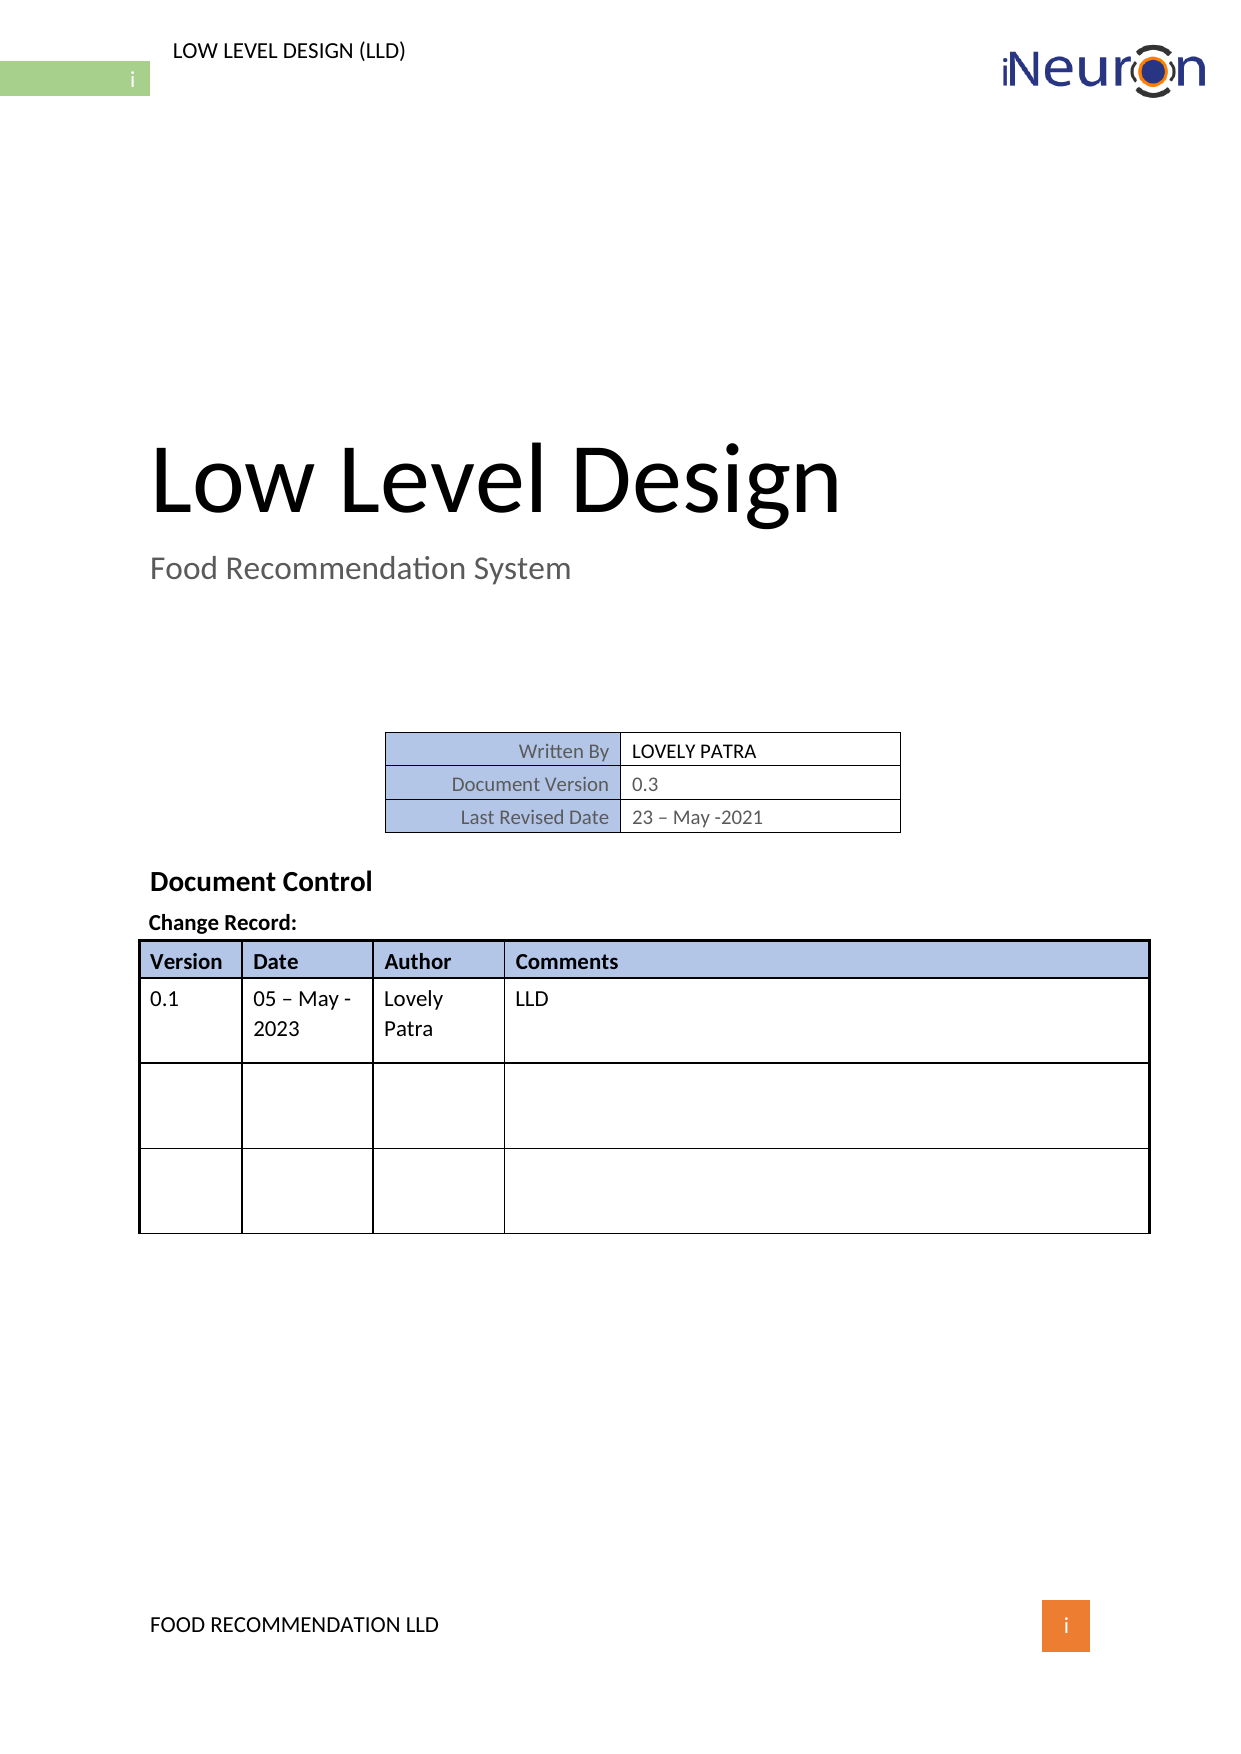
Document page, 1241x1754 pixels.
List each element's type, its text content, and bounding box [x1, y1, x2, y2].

text Low Level Design [150, 415, 1089, 537]
table_cell 0.1 [141, 979, 241, 1062]
table_cell [141, 1064, 241, 1147]
table_cell Document Version [386, 766, 620, 799]
table_cell [505, 1149, 1148, 1233]
table_cell [243, 1064, 372, 1147]
table_cell [243, 1149, 372, 1233]
table_cell Last Revised Date [386, 800, 620, 832]
table_cell [505, 1064, 1148, 1147]
table_cell 23 – May -2021 [621, 800, 900, 832]
table_cell [374, 1149, 504, 1233]
text Change Record: [148, 908, 1089, 936]
table_cell 05 – May - 2023 [243, 979, 372, 1062]
table_cell [374, 1064, 504, 1147]
table_header Comments [505, 942, 1148, 977]
table_cell LLD [505, 979, 1148, 1062]
text Document Control [150, 863, 1089, 899]
table_cell [141, 1149, 241, 1233]
table_header Written By [386, 733, 620, 765]
table_cell 0.3 [621, 766, 900, 799]
table_header Date [243, 942, 372, 977]
picture [1000, 36, 1209, 100]
table_cell Lovely Patra [374, 979, 504, 1062]
text Food Recommendation System [150, 547, 1089, 588]
table_header Author [374, 942, 504, 977]
table_header Version [141, 942, 241, 977]
table_header LOVELY PATRA [621, 733, 900, 765]
